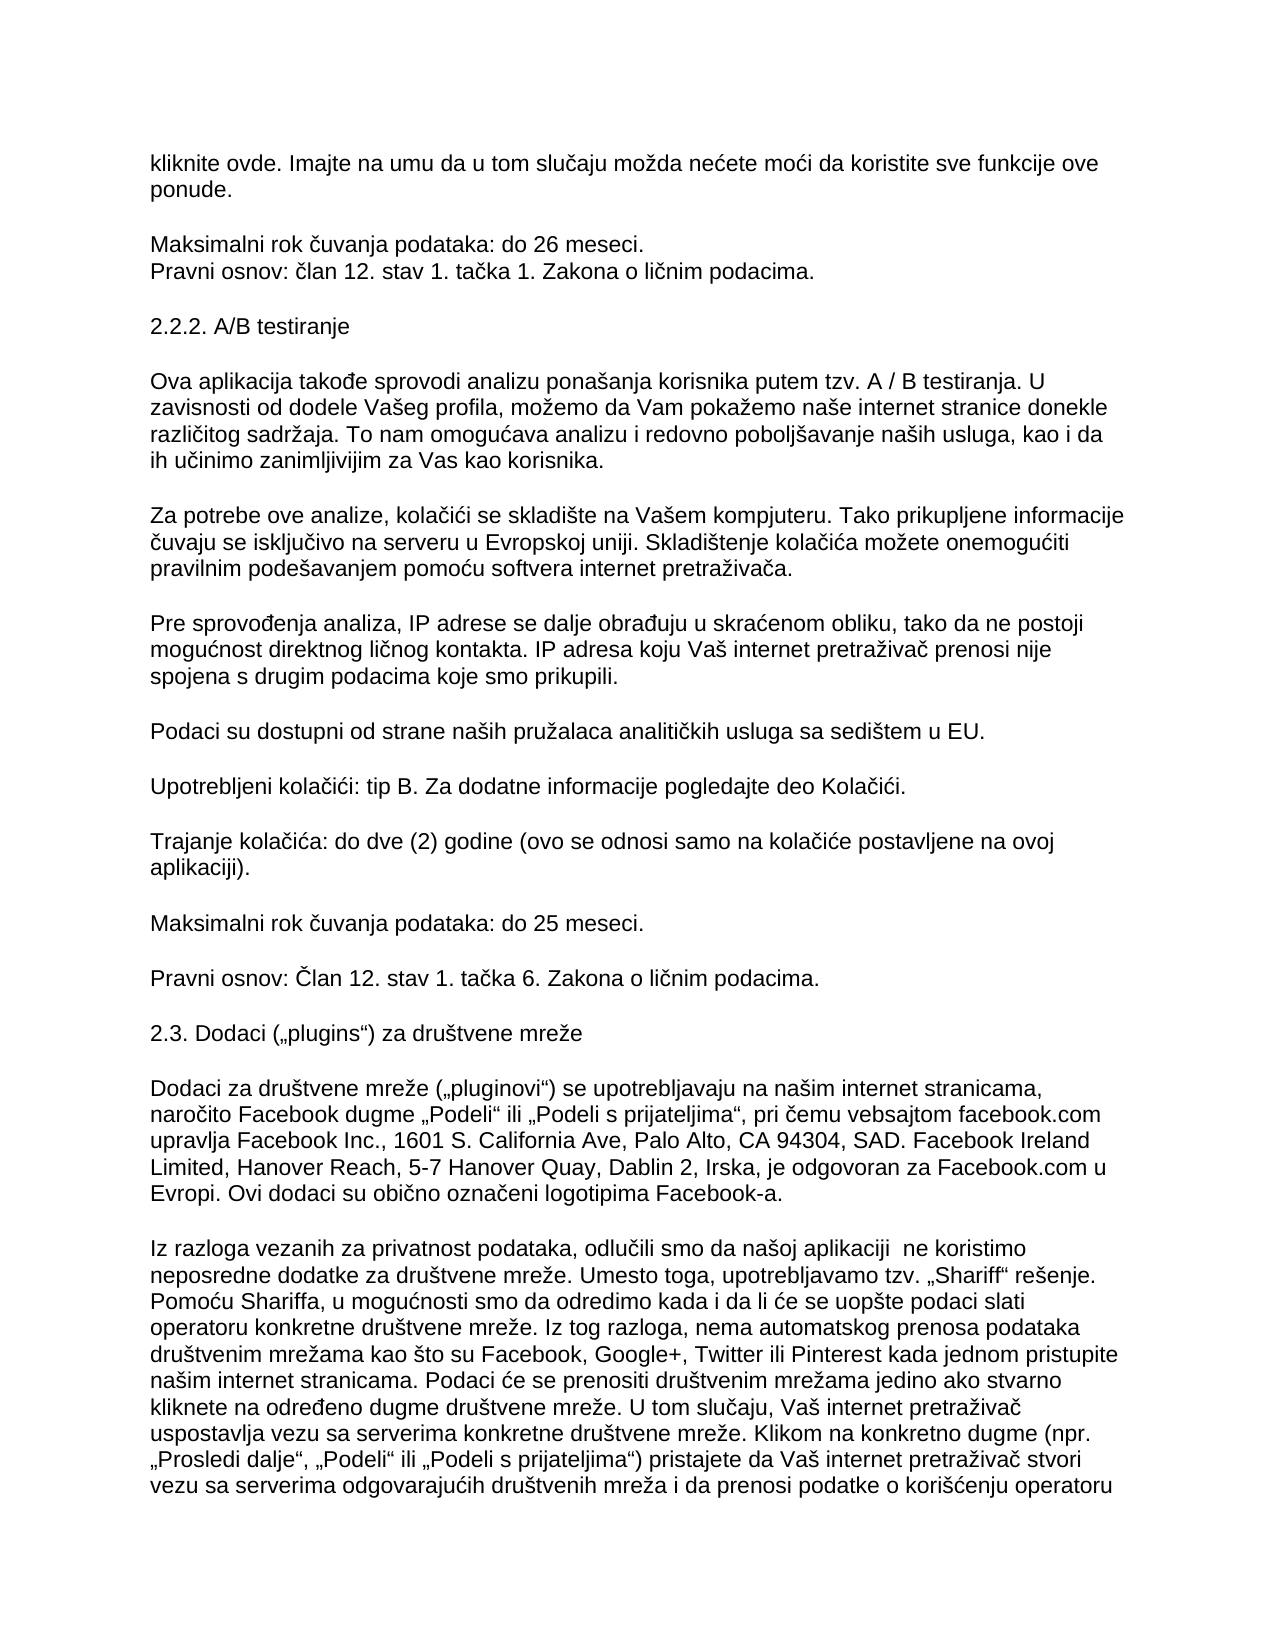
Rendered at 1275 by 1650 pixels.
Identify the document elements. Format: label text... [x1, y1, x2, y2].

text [150, 150, 1125, 203]
text Dodaci za društvene mreže („pluginovi“) se upotrebljavaju na našim internet stranicama, naročito Facebook dugme „Podeli“ ili „Podeli s prijateljima“, pri čemu vebsajtom facebook.com upravlja Facebook Inc., 1601 S. California Ave, Palo Alto, CA 94304, SAD. Facebook Ireland Limited, Hanover Reach, 5-7 Hanover Quay, Dablin 2, Irska, je odgovoran za Facebook.com u Evropi. Ovi dodaci su obično označeni logotipima Facebook-a. [150, 1075, 1125, 1207]
text Maksimalni rok čuvanja podataka: do 25 meseci. [150, 909, 1125, 936]
text Pravni osnov: član 12. stav 1. tačka 1. Zakona o ličnim podacima. [150, 258, 1125, 284]
text Trajanje kolačića: do dve (2) godine (ovo se odnosi samo na kolačiće postavljene na ovoj aplikaciji). [150, 828, 1125, 881]
text 2.3. Dodaci („plugins“) za društvene mreže [150, 1020, 1125, 1046]
text Podaci su dostupni od strane naših pružalaca analitičkih usluga sa sedištem u EU. [150, 718, 1125, 744]
text Maksimalni rok čuvanja podataka: do 26 meseci. [150, 231, 1125, 258]
text Za potrebe ove analize, kolačići se skladište na Vašem kompjuteru. Tako prikupljene informacije čuvaju se isključivo na serveru u Evropskoj uniji. Skladištenje kolačića možete onemogućiti pravilnim podešavanjem pomoću softvera internet pretraživača. [150, 502, 1125, 581]
text 2.2.2. A/B testiranje [150, 313, 1125, 339]
text Pre sprovođenja analiza, IP adrese se dalje obrađuju u skraćenom obliku, tako da ne postoji mogućnost direktnog ličnog kontakta. IP adresa koju Vaš internet pretraživač prenosi nije spojena s drugim podacima koje smo prikupili. [150, 610, 1125, 689]
text Pravni osnov: Član 12. stav 1. tačka 6. Zakona o ličnim podacima. [150, 964, 1125, 991]
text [150, 1235, 1125, 1499]
text Upotrebljeni kolačići: tip B. Za dodatne informacije pogledajte deo Kolačići. [150, 773, 1125, 799]
text Ova aplikacija takođe sprovodi analizu ponašanja korisnika putem tzv. A / B testiranja. U zavisnosti od dodele Vašeg profila, možemo da Vam pokažemo naše internet stranice donekle različitog sadržaja. To nam omogućava analizu i redovno poboljšavanje naših usluga, kao i da ih učinimo zanimljivijim za Vas kao korisnika. [150, 368, 1125, 473]
